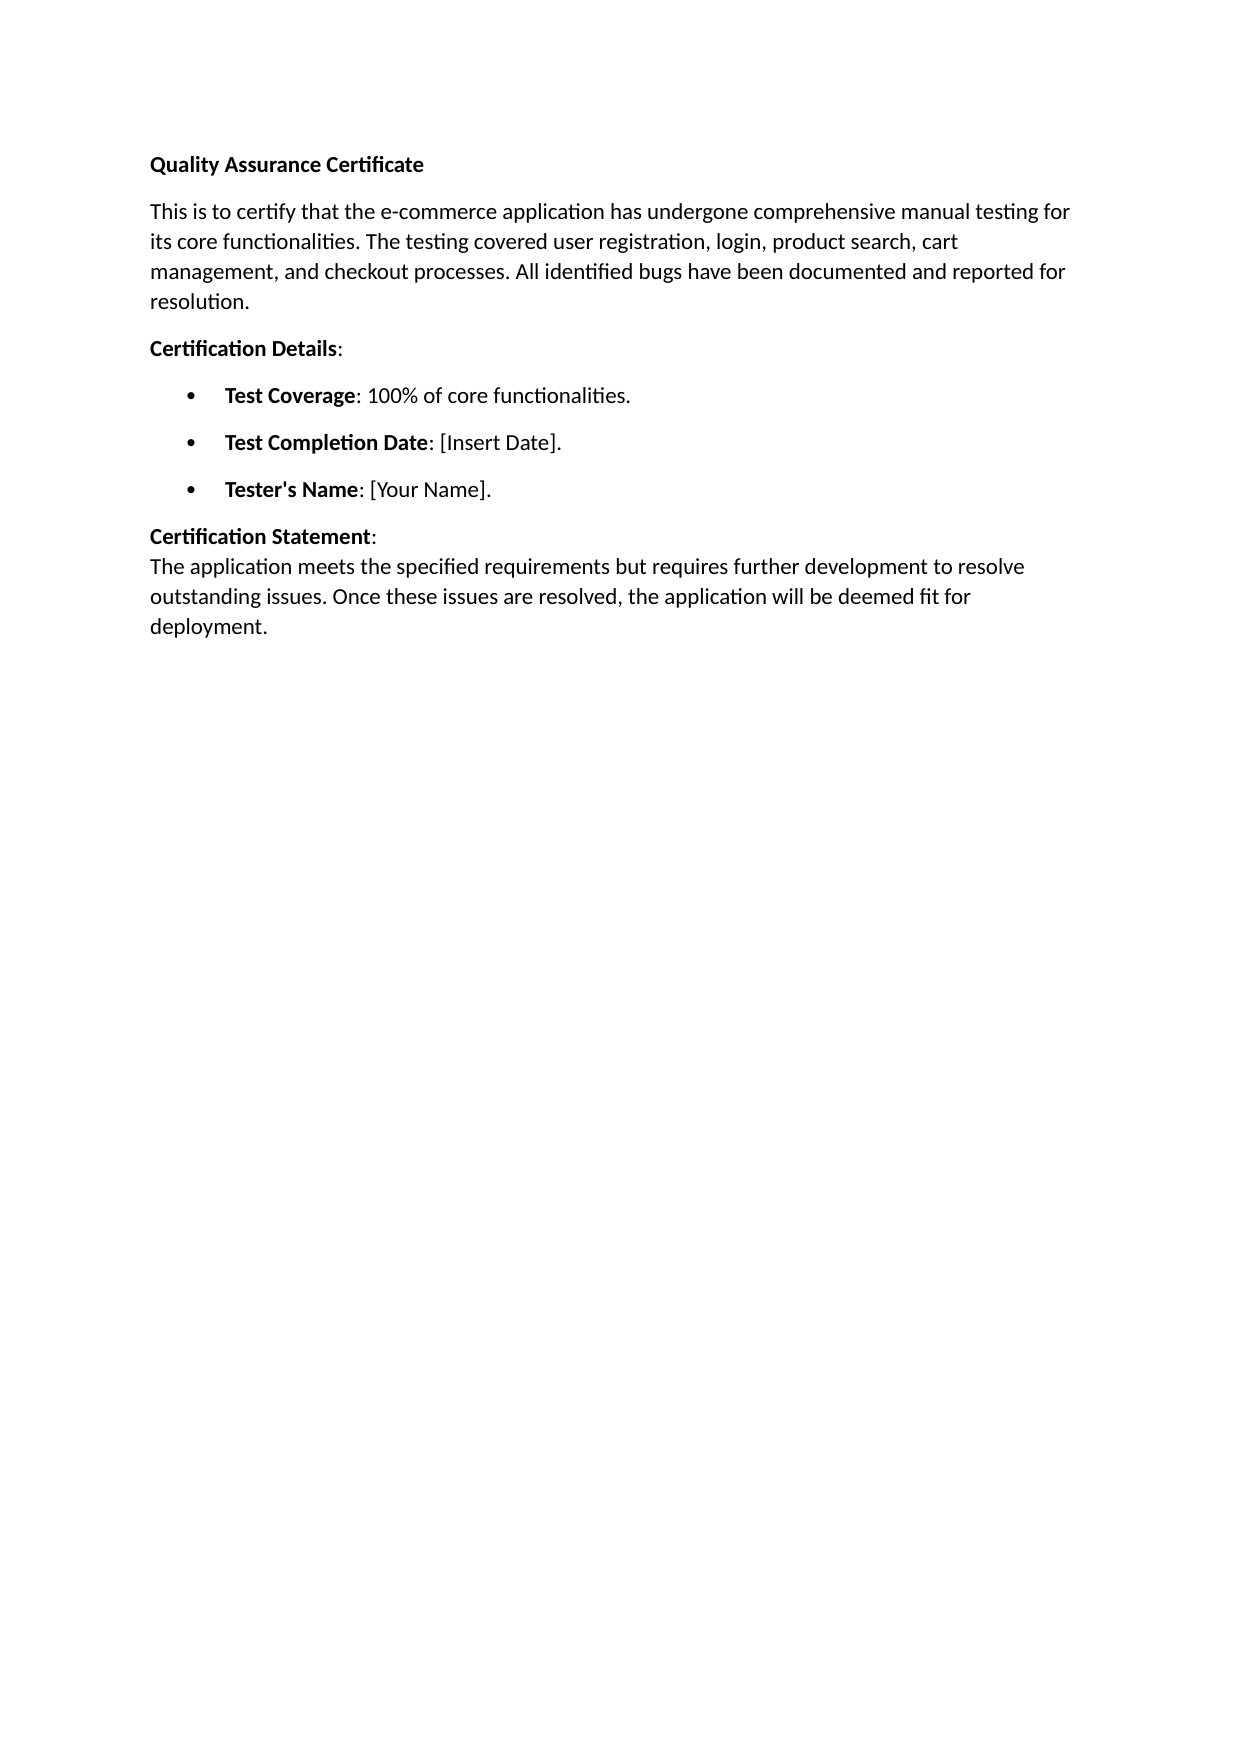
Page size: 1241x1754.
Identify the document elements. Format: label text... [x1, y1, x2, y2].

text Certification Details: [150, 334, 1090, 362]
text Quality Assurance Certificate [150, 150, 1090, 178]
list Test Coverage: 100% of core functionalities. [187, 381, 1090, 409]
list Test Completion Date: [Insert Date]. [187, 428, 1090, 456]
text Certification Statement: The application meets the specified requirements but requires further development to resolve outstanding issues. Once these issues are resolved, the application will be deemed fit for deployment. [150, 522, 1090, 641]
list Tester's Name: [Your Name]. [187, 475, 1090, 503]
text This is to certify that the e-commerce application has undergone comprehensive manual testing for its core functionalities. The testing covered user registration, login, product search, cart management, and checkout processes. All identified bugs have been documented and reported for resolution. [150, 197, 1090, 316]
